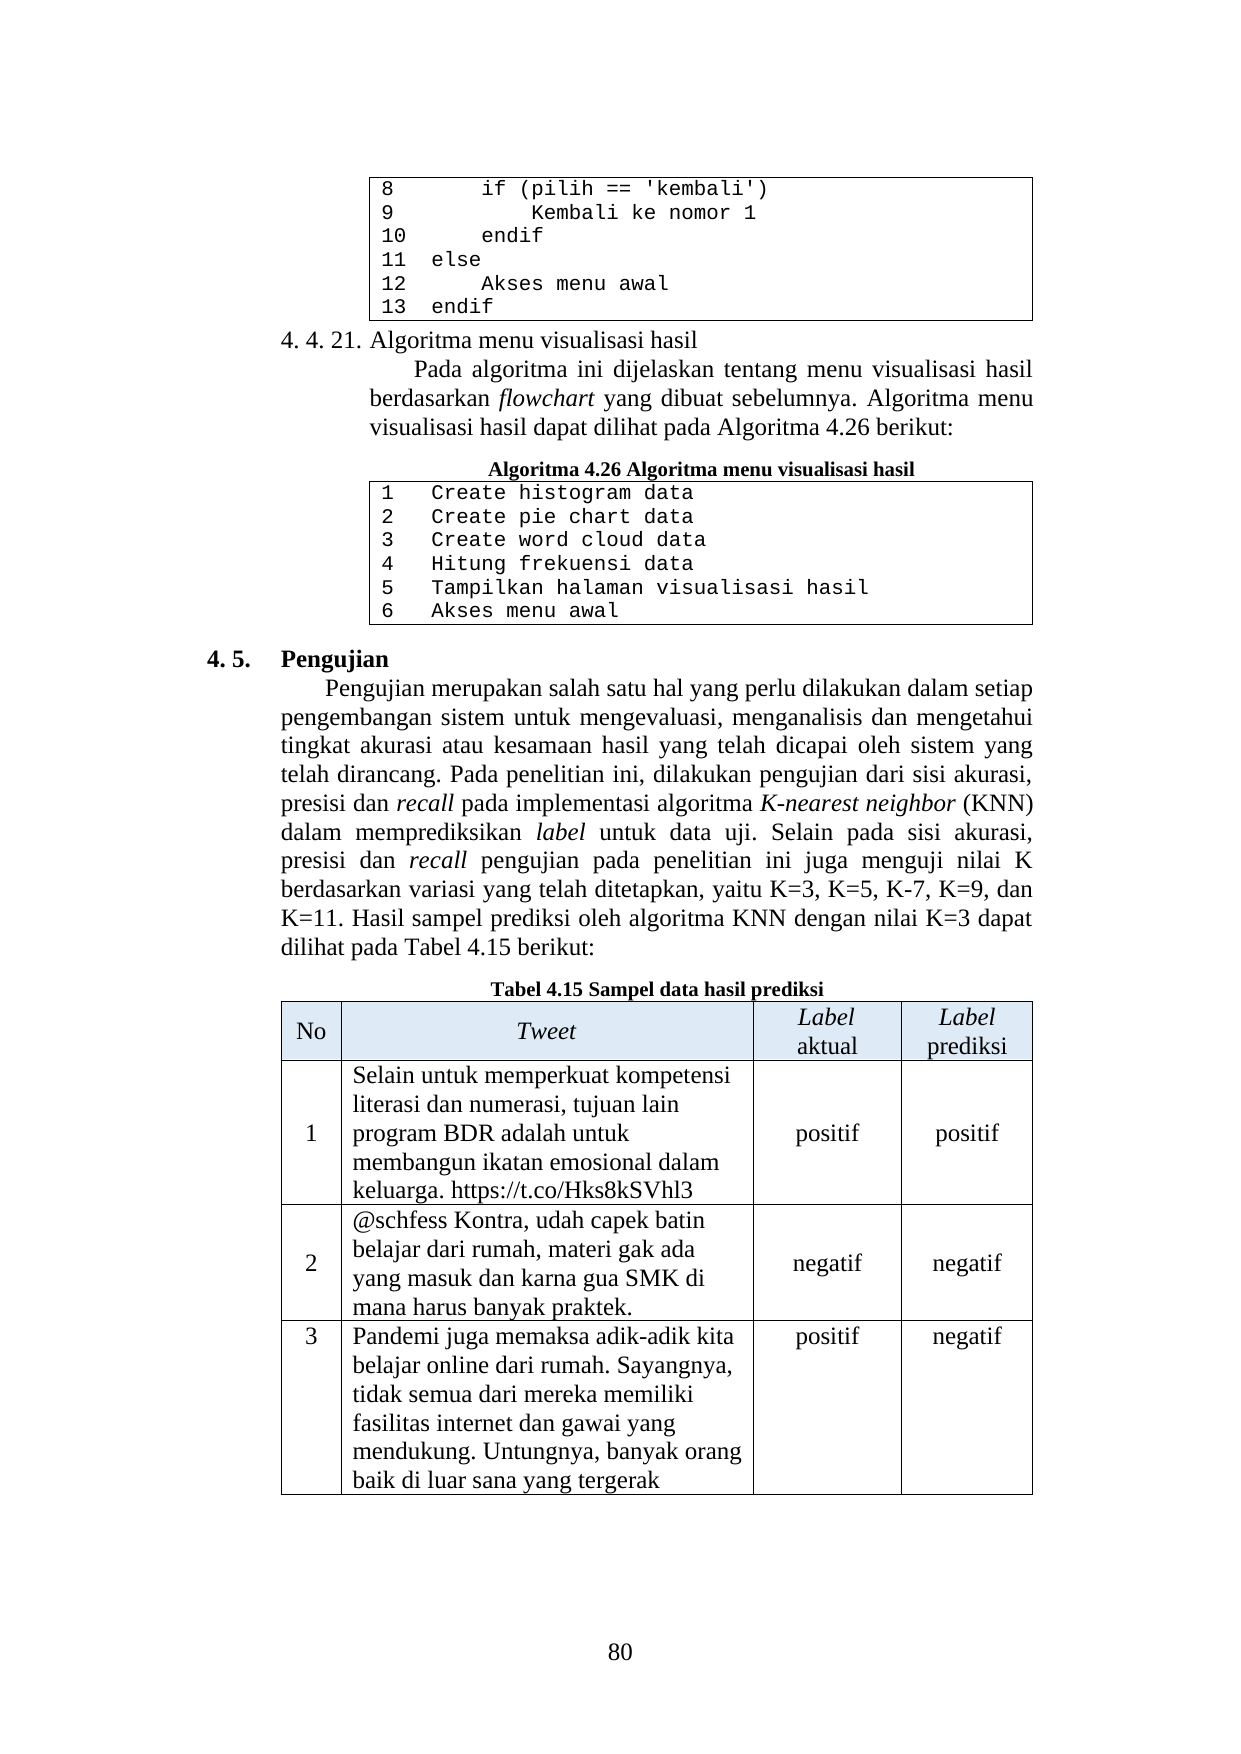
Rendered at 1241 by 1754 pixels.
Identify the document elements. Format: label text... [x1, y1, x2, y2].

table_cell 2 [282, 1205, 341, 1320]
table_cell negatif [754, 1205, 901, 1320]
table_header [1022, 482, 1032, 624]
table_cell negatif [902, 1205, 1032, 1320]
table_header Label aktual [754, 1002, 901, 1059]
table_cell Selain untuk memperkuat kompetensi literasi dan numerasi, tujuan lain program BDR adalah untuk membangun ikatan emosional dalam keluarga. https://t.co/Hks8kSVhl3 [342, 1061, 753, 1204]
table_cell positif [754, 1321, 901, 1494]
table_header Tweet [342, 1002, 753, 1059]
table_cell @schfess Kontra, udah capek batin belajar dari rumah, materi gak ada yang masuk dan karna gua SMK di mana harus banyak praktek. [342, 1205, 753, 1320]
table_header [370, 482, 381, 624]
table_cell 1 [282, 1061, 341, 1204]
table_header Label prediksi [902, 1002, 1032, 1059]
table_cell positif [754, 1061, 901, 1204]
text Tabel 4.15 Sampel data hasil prediksi [281, 977, 1033, 1001]
subtitle Pengujian [207, 644, 1033, 673]
table_cell negatif [902, 1321, 1032, 1494]
table_cell 3 [282, 1321, 341, 1494]
table_cell positif [902, 1061, 1032, 1204]
subtitle Algoritma menu visualisasi hasil [281, 325, 1033, 354]
text Pengujian merupakan salah satu hal yang perlu dilakukan dalam setiap pengembangan sistem untuk mengevaluasi, menganalisis dan mengetahui tingkat akurasi atau kesamaan hasil yang telah dicapai oleh sistem yang telah dirancang. Pada penelitian ini, dilakukan pengujian dari sisi akurasi, presisi dan recall pada implementasi algoritma K-nearest neighbor (KNN) dalam memprediksikan label untuk data uji. Selain pada sisi akurasi, presisi dan recall pengujian pada penelitian ini juga menguji nilai K berdasarkan variasi yang telah ditetapkan, yaitu K=3, K=5, K-7, K=9, dan K=11. Hasil sampel prediksi oleh algoritma KNN dengan nilai K=3 dapat dilihat pada Tabel 4.15 berikut: [281, 673, 1033, 960]
text Algoritma 4.26 Algoritma menu visualisasi hasil [369, 457, 1033, 481]
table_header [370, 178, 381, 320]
table_header No [282, 1002, 341, 1059]
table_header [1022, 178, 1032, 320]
text Pada algoritma ini dijelaskan tentang menu visualisasi hasil berdasarkan flowchart yang dibuat sebelumnya. Algoritma menu visualisasi hasil dapat dilihat pada Algoritma 4.26 berikut: [369, 354, 1033, 440]
